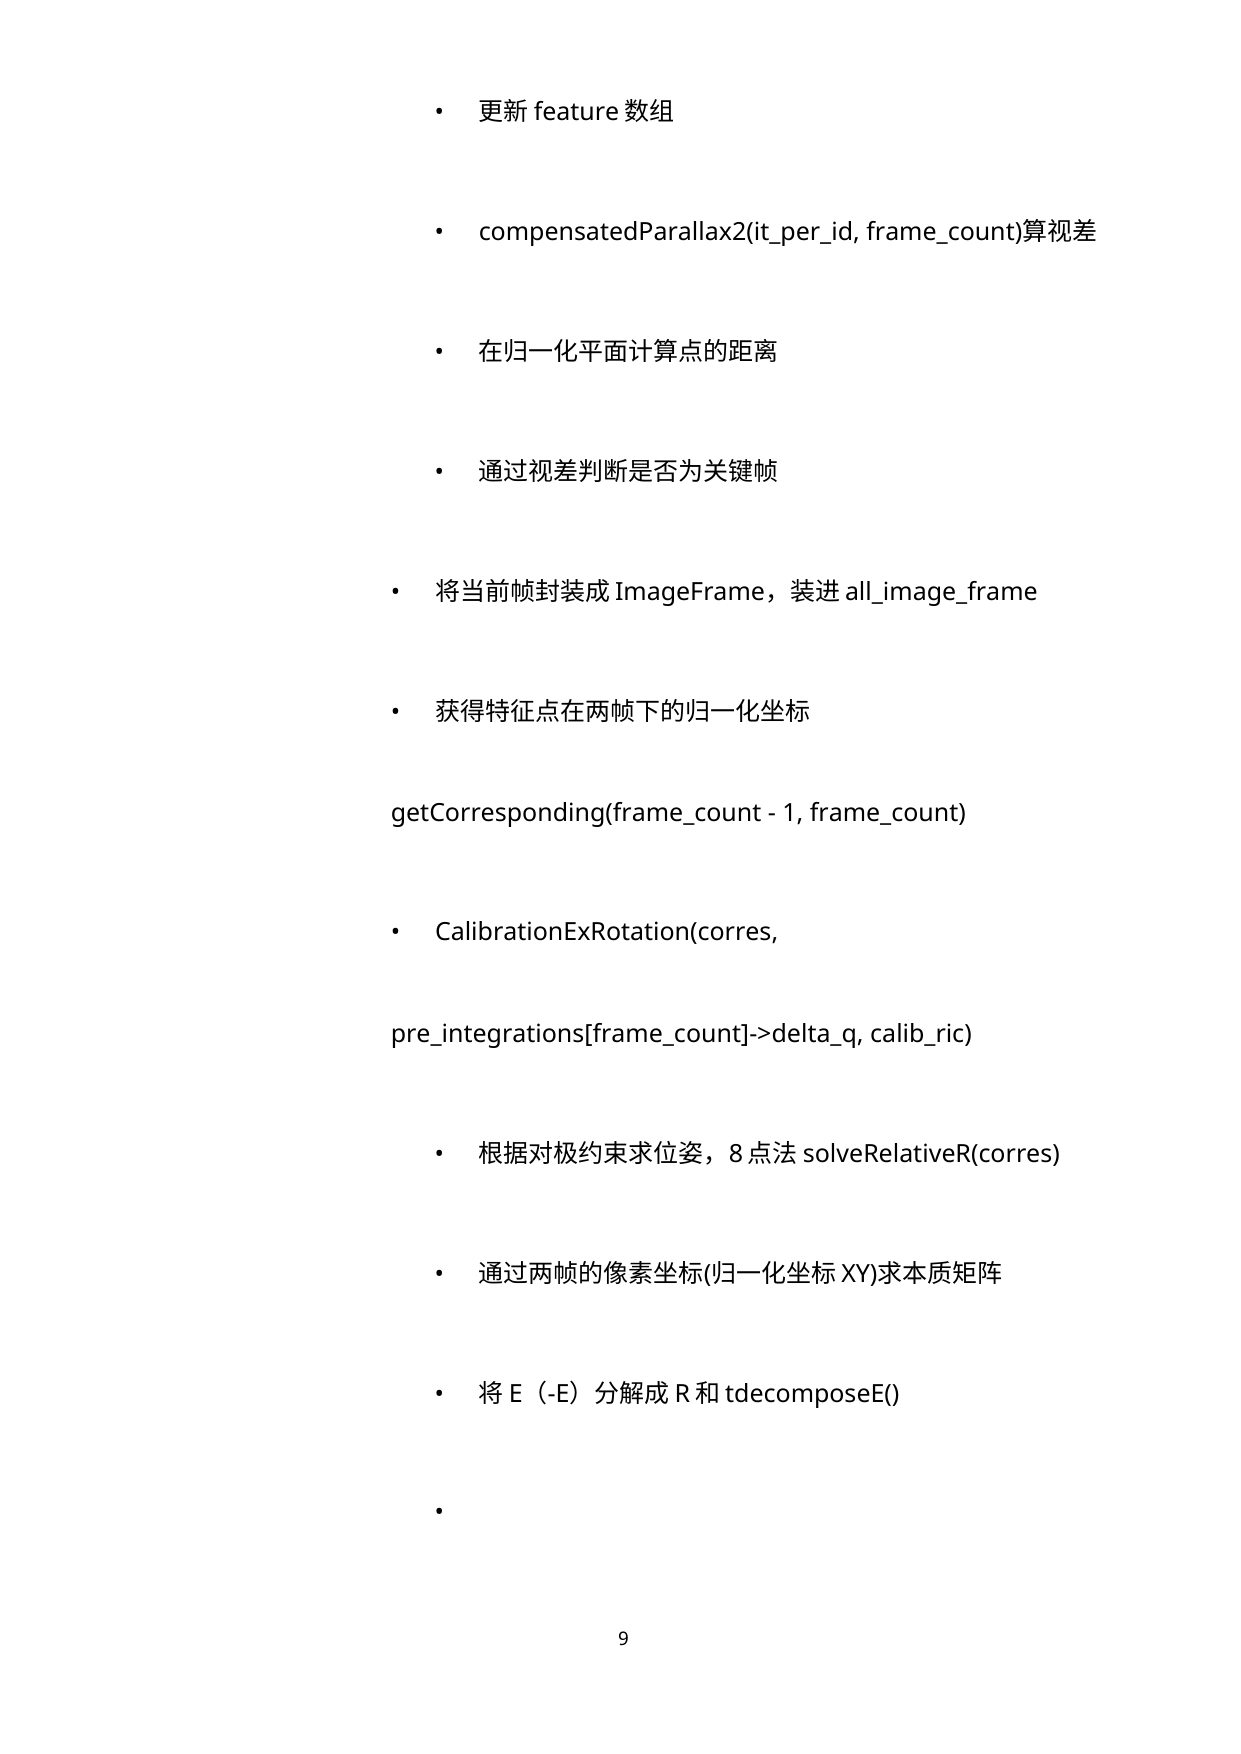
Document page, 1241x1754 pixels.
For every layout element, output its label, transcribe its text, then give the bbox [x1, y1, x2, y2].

text • 通过视差判断是否为关键帧 [434, 436, 1118, 504]
text • CalibrationExRotation(corres, pre_integrations[frame_count]->delta_q, calib_ric) [391, 896, 1118, 1066]
text • 通过两帧的像素坐标(归一化坐标XY)求本质矩阵 [434, 1237, 1118, 1305]
text • 根据对极约束求位姿，8点法solveRelativeR(corres) [434, 1117, 1118, 1185]
text • [434, 1477, 1118, 1545]
text • 在归一化平面计算点的距离 [434, 316, 1118, 384]
text • 更新feature数组 [434, 76, 1118, 144]
text • compensatedParallax2(it_per_id, frame_count)算视差 [434, 196, 1118, 264]
text • 获得特征点在两帧下的归一化坐标getCorresponding(frame_count - 1, frame_count) [391, 676, 1118, 846]
text • 将E（-E）分解成R和tdecomposeE() [434, 1357, 1118, 1425]
text • 将当前帧封装成ImageFrame，装进all_image_frame [391, 556, 1118, 624]
